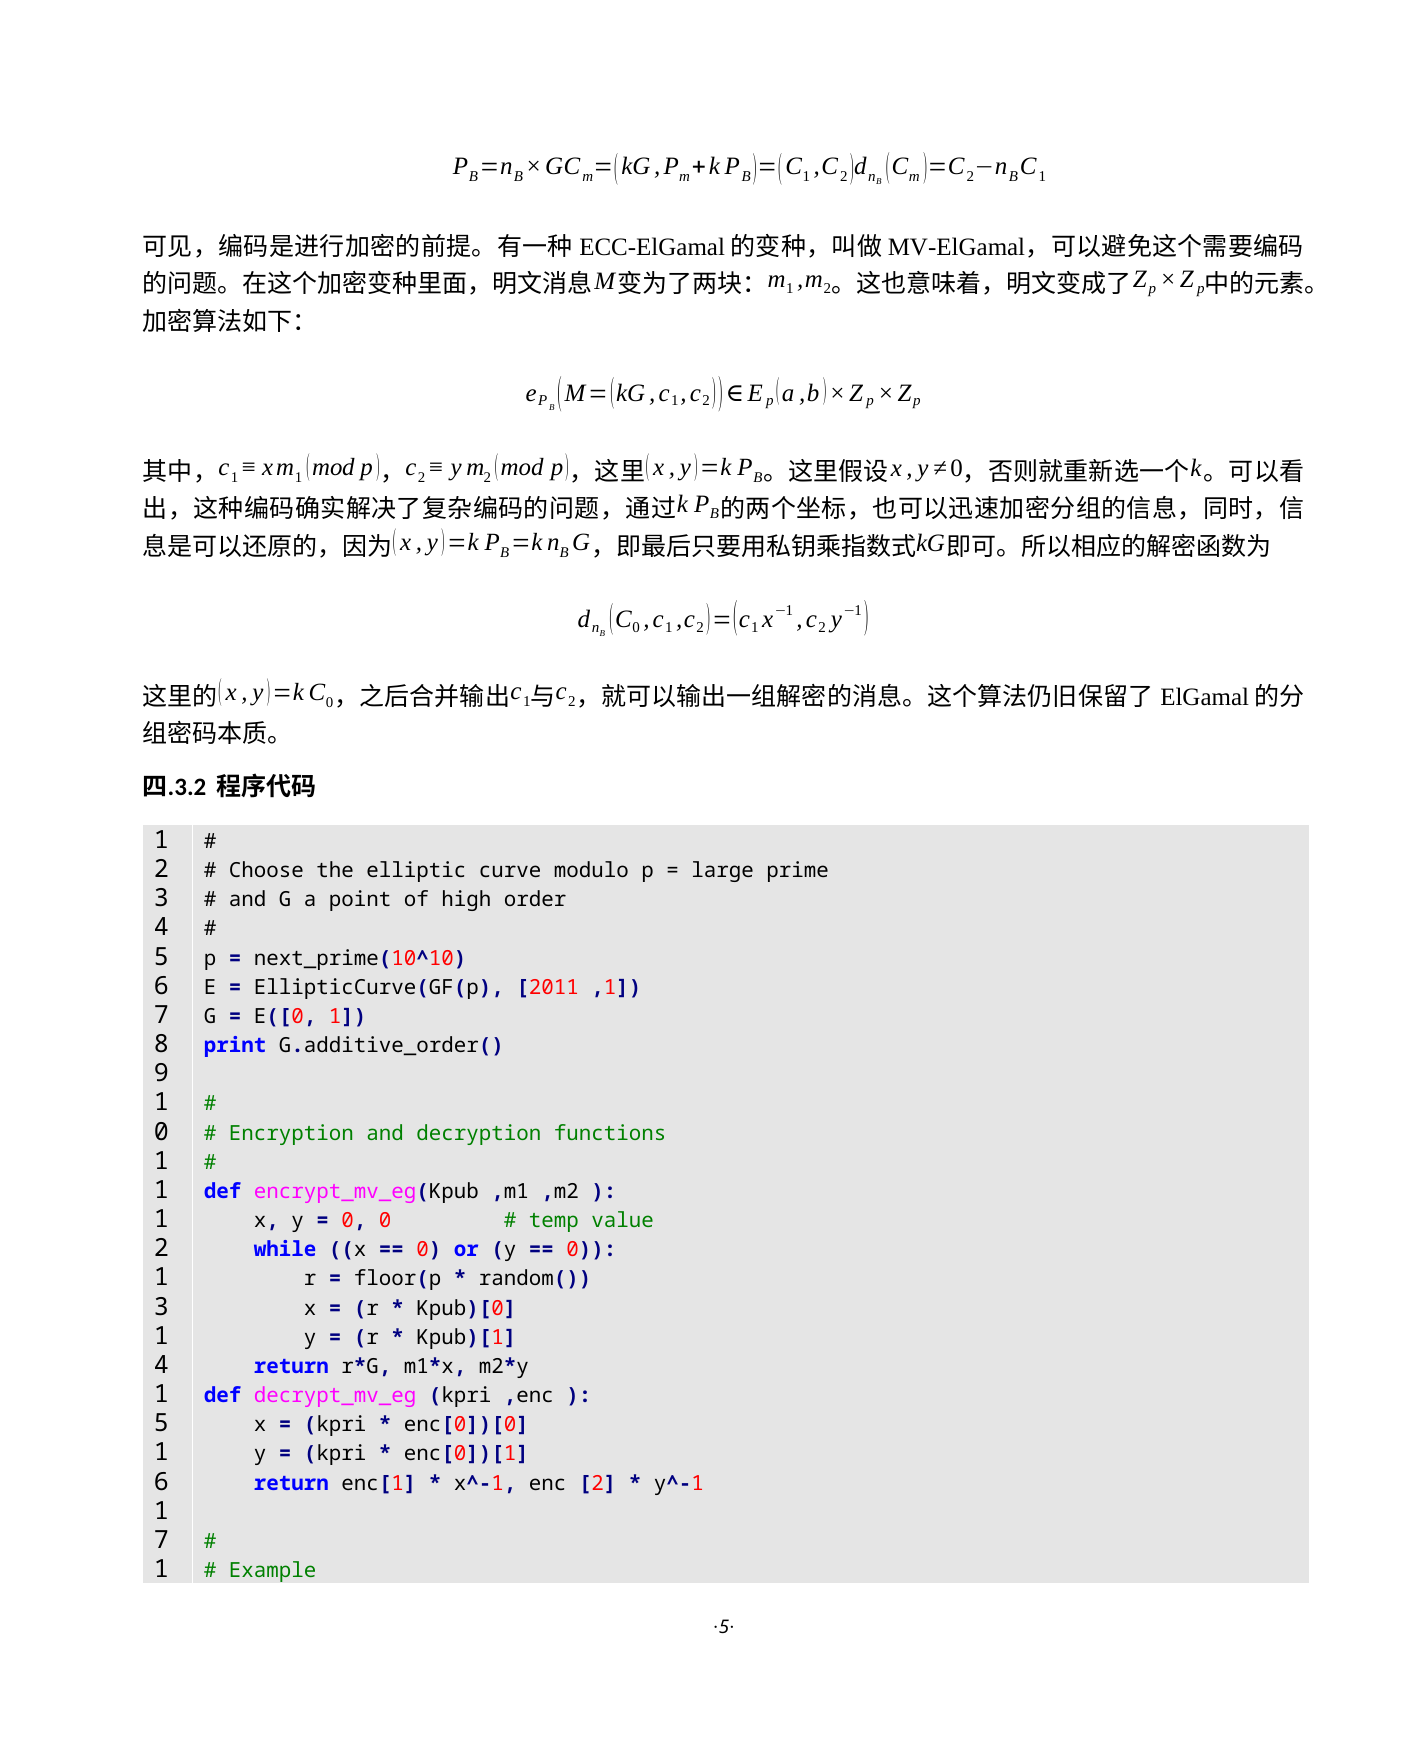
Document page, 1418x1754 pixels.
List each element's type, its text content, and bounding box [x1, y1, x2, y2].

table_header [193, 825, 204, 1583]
text 可见，编码是进行加密的前提。有一种ECC-ElGamal的变种，叫做MV-ElGamal，可以避免这个需要编码的问题。在这个加密变种里面，明文消息变为了两块：。这也意味着，明文变成了中的元素。加密算法如下： [142, 225, 1305, 337]
subtitle 程序代码 [142, 775, 1305, 800]
text 其中，，，这里。这里假设，否则就重新选一个。可以看出，这种编码确实解决了复杂编码的问题，通过的两个坐标，也可以迅速加密分组的信息，同时，信息是可以还原的，因为，即最后只要用私钥乘指数式即可。所以相应的解密函数为 [142, 450, 1305, 562]
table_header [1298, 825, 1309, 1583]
text 这里的，之后合并输出与，就可以输出一组解密的消息。这个算法仍旧保留了ElGamal的分组密码本质。 [142, 675, 1305, 750]
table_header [143, 825, 192, 1583]
